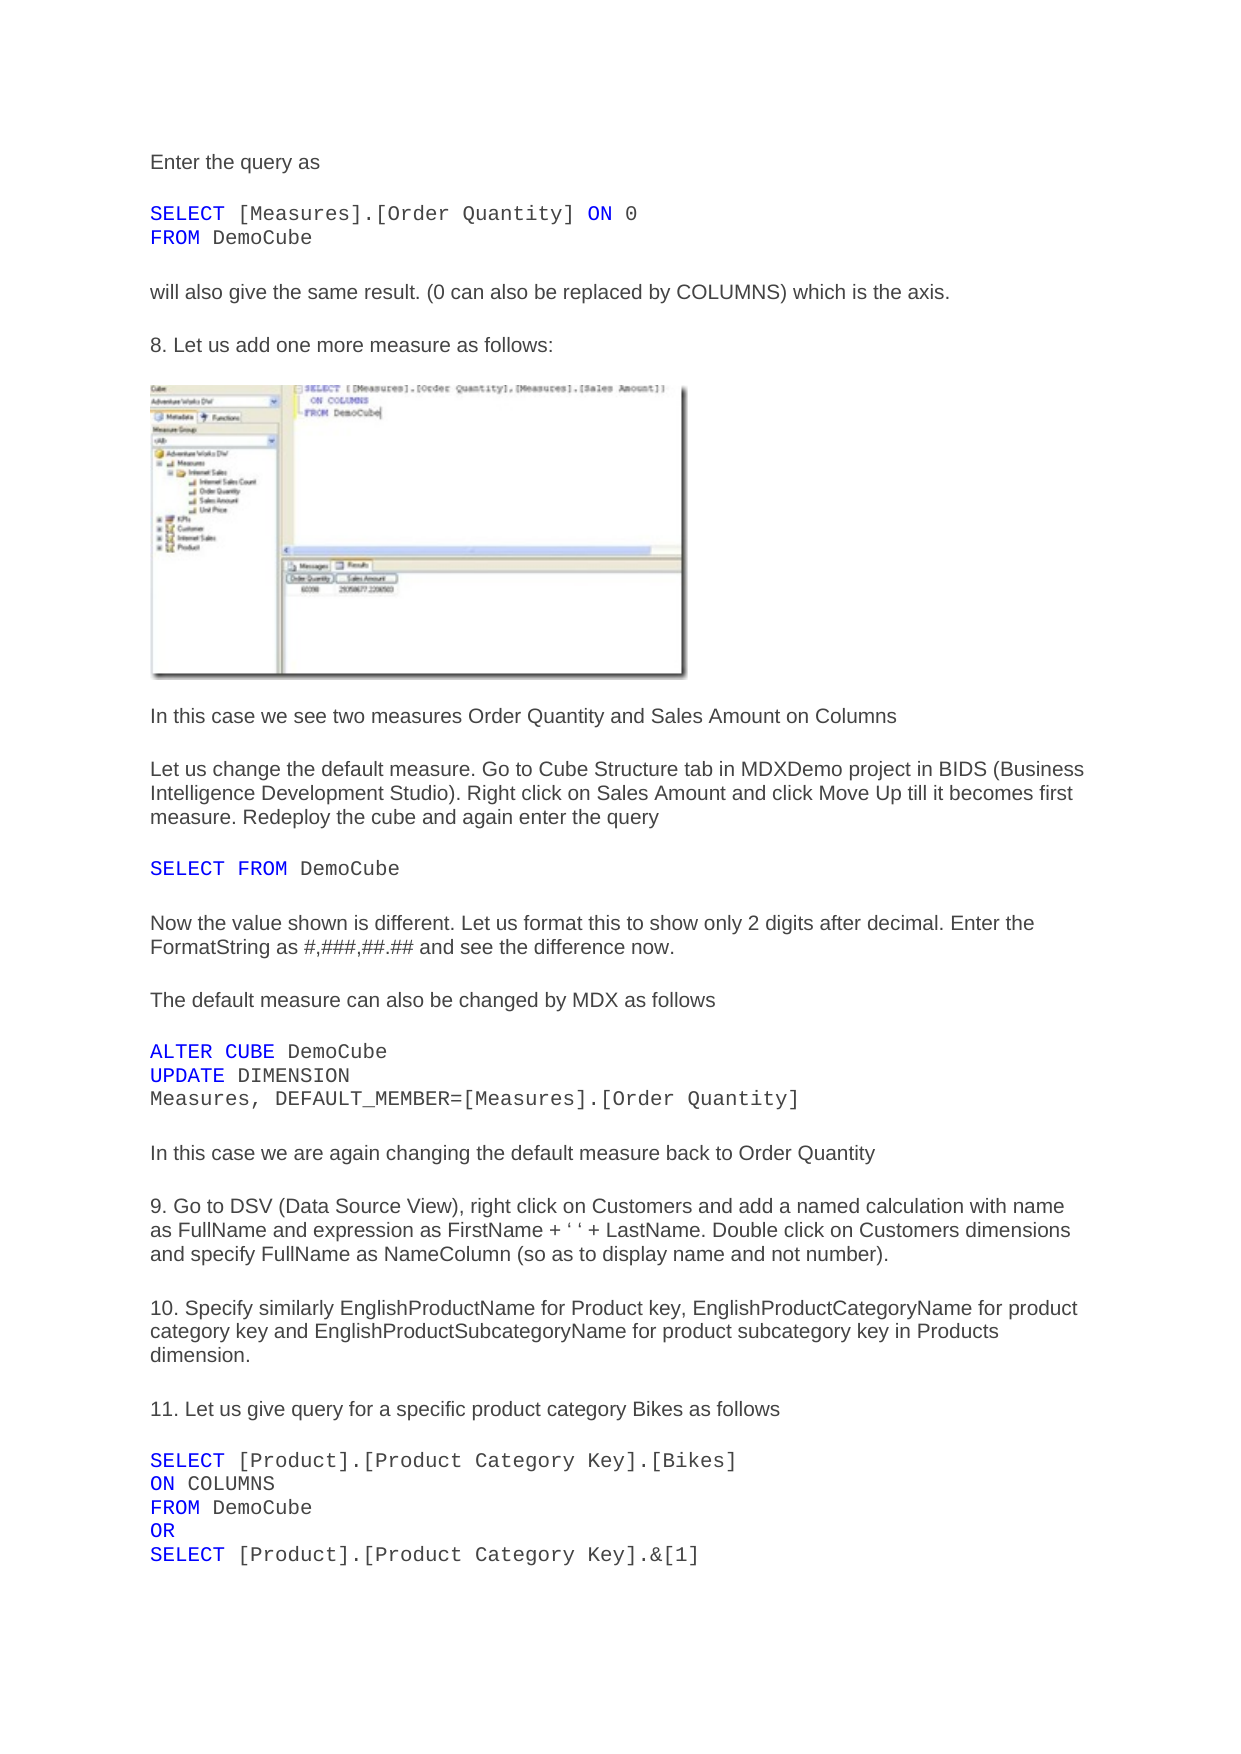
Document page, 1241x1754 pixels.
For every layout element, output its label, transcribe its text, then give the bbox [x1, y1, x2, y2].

text 11. Let us give query for a specific product category Bikes as follows [150, 1396, 1090, 1420]
text 8. Let us add one more measure as follows: [150, 333, 1090, 357]
text will also give the same result. (0 can also be replaced by COLUMNS) which is the axis. [150, 279, 1090, 303]
text In this case we are again changing the default measure back to Order Quantity [150, 1141, 1090, 1165]
text SELECT [Measures].[Order Quantity] ON 0 FROM DemoCube [150, 203, 1090, 250]
text Now the value shown is different. Let us format this to show only 2 digits after decimal. Enter the FormatString as #,###,##.## and see the difference now. [150, 911, 1090, 959]
text ALTER CUBE DemoCube UPDATE DIMENSION Measures, DEFAULT_MEMBER=[Measures].[Order Quantity] [150, 1041, 1090, 1112]
text SELECT FROM DemoCube [150, 858, 1090, 882]
text 10. Specify similarly EnglishProductName for Product key, EnglishProductCategoryName for product category key and EnglishProductSubcategoryName for product subcategory key in Products dimension. [150, 1295, 1090, 1367]
text The default measure can also be changed by MDX as follows [150, 988, 1090, 1012]
text Let us change the default measure. Go to Cube Structure tab in MDXDemo project in BIDS (Business Intelligence Development Studio). Right click on Sales Amount and click Move Up till it becomes first measure. Redeploy the cube and again enter the query [150, 757, 1090, 829]
text 9. Go to DSV (Data Source View), right click on Customers and add a named calculation with name as FullName and expression as FirstName + ‘ ‘ + LastName. Double click on Customers dimensions and specify FullName as NameColumn (so as to display name and not number). [150, 1194, 1090, 1266]
text Enter the query as [150, 150, 1090, 174]
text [150, 1449, 1090, 1568]
picture [150, 385, 688, 680]
